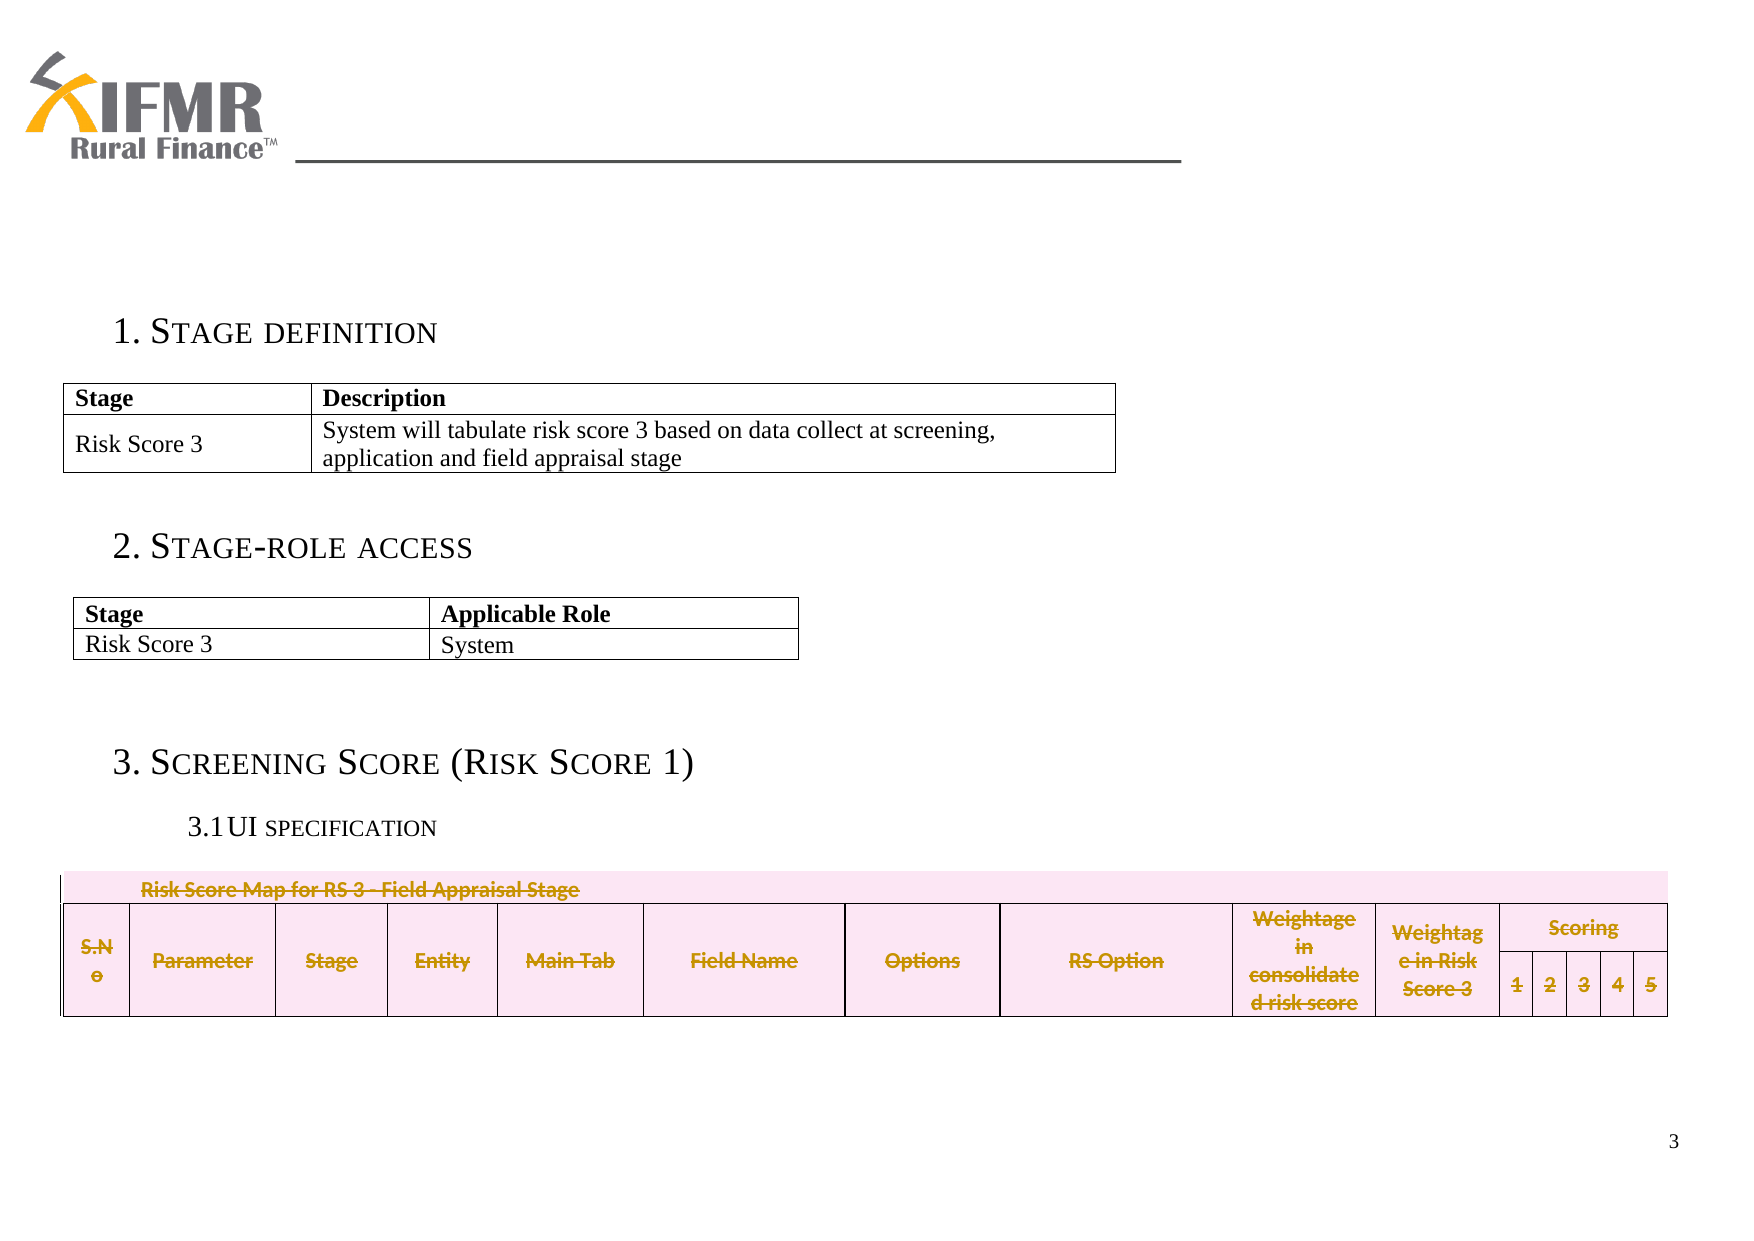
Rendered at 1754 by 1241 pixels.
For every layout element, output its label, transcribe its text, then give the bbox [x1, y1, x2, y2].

table_cell Risk Score 3 [74, 629, 429, 659]
table_cell System [430, 629, 798, 659]
table_header Stage [74, 598, 429, 628]
subtitle Stage definition [112, 309, 1679, 352]
subtitle Screening Score (Risk Score 1) [112, 739, 1679, 782]
subtitle UI specification [187, 809, 1679, 843]
table_cell Risk Score 3 [64, 415, 311, 472]
subtitle Stage-role access [112, 523, 1679, 566]
table_header Description [312, 384, 1115, 414]
table_header Stage [64, 384, 311, 414]
picture [18, 45, 284, 166]
table_cell System will tabulate risk score 3 based on data collect at screening, application and field appraisal stage [312, 415, 1115, 472]
table_header Applicable Role [430, 598, 798, 628]
